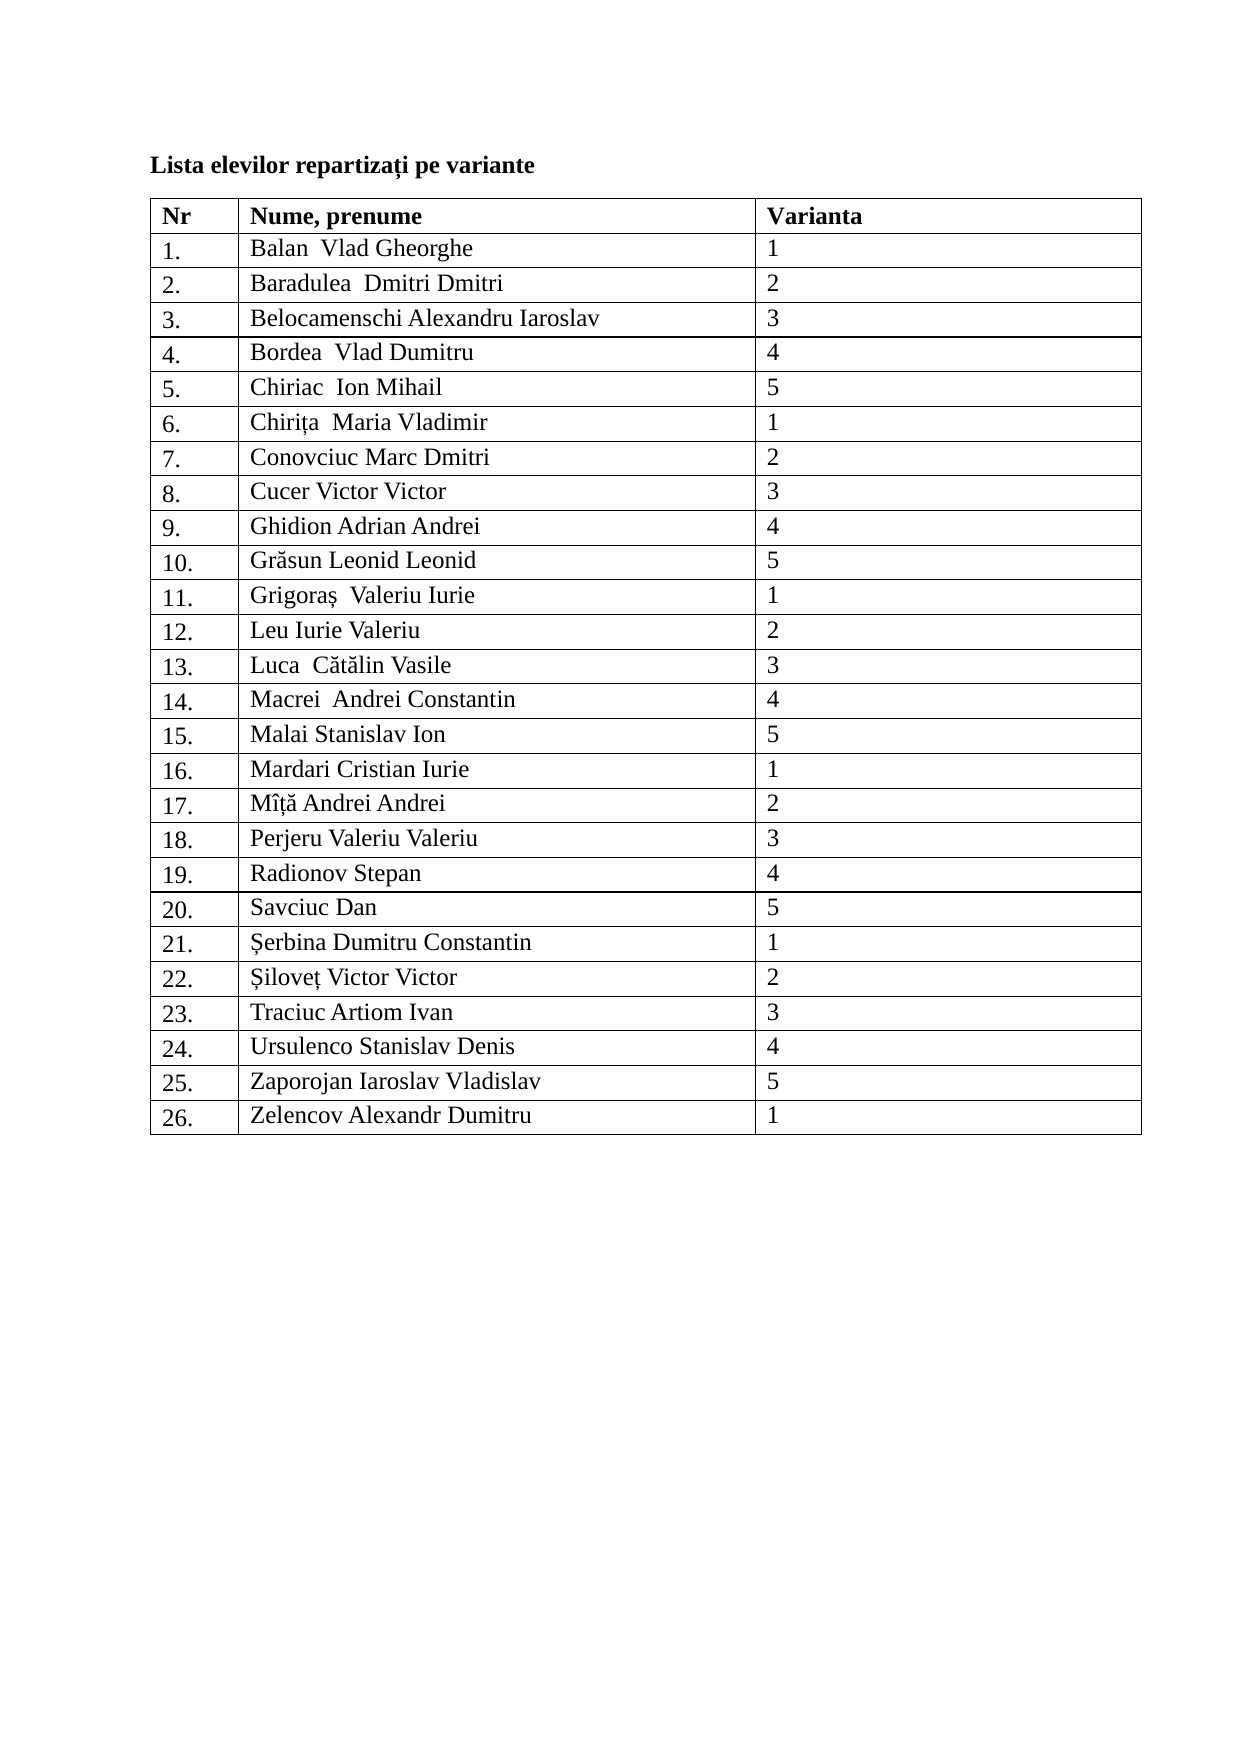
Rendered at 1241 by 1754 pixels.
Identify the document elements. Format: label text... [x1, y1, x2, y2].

table_cell 2 [756, 962, 1141, 996]
table_cell Șerbina Dumitru Constantin [239, 927, 755, 961]
table_cell [151, 511, 238, 544]
table_cell [151, 615, 238, 649]
table_cell 4 [756, 338, 1141, 371]
table_cell [151, 338, 238, 371]
table_cell [151, 303, 238, 336]
table_cell 1 [756, 927, 1141, 961]
table_cell Zelencov Alexandr Dumitru [239, 1101, 755, 1134]
table_cell Bordea Vlad Dumitru [239, 338, 755, 371]
table_cell [151, 234, 238, 267]
table_cell 5 [756, 372, 1141, 406]
table_cell Luca Cătălin Vasile [239, 650, 755, 683]
table_cell Grăsun Leonid Leonid [239, 546, 755, 579]
table_cell [151, 268, 238, 302]
table_cell Ghidion Adrian Andrei [239, 511, 755, 544]
table_cell 2 [756, 789, 1141, 822]
table_cell 1 [756, 754, 1141, 787]
table_cell [151, 1101, 238, 1134]
table_cell [151, 719, 238, 753]
table_cell 5 [756, 546, 1141, 579]
table_cell 2 [756, 615, 1141, 649]
table_cell 2 [756, 268, 1141, 302]
table_cell [151, 684, 238, 718]
table_cell [151, 650, 238, 683]
table_cell 4 [756, 1031, 1141, 1065]
table_cell Traciuc Artiom Ivan [239, 997, 755, 1030]
table_cell [151, 580, 238, 614]
table_cell 4 [756, 684, 1141, 718]
table_cell 5 [756, 1066, 1141, 1099]
table_cell [151, 893, 238, 926]
table_header Nume, prenume [239, 199, 755, 232]
table_cell Grigoraș Valeriu Iurie [239, 580, 755, 614]
table_cell [151, 789, 238, 822]
table_cell Perjeru Valeriu Valeriu [239, 823, 755, 857]
table_cell Leu Iurie Valeriu [239, 615, 755, 649]
table_cell Chirița Maria Vladimir [239, 407, 755, 441]
table_cell [151, 858, 238, 891]
table_cell [151, 823, 238, 857]
table_cell Mîță Andrei Andrei [239, 789, 755, 822]
table_cell [151, 997, 238, 1030]
table_cell 3 [756, 997, 1141, 1030]
text Lista elevilor repartizați pe variante [150, 150, 1090, 179]
table_cell Baradulea Dmitri Dmitri [239, 268, 755, 302]
table_cell 1 [756, 234, 1141, 267]
table_cell 1 [756, 580, 1141, 614]
table_cell 2 [756, 442, 1141, 475]
table_cell Zaporojan Iaroslav Vladislav [239, 1066, 755, 1099]
table_cell 3 [756, 303, 1141, 336]
table_cell 3 [756, 650, 1141, 683]
table_cell Radionov Stepan [239, 858, 755, 891]
table_cell 4 [756, 858, 1141, 891]
table_cell Conovciuc Marc Dmitri [239, 442, 755, 475]
table_cell [151, 546, 238, 579]
table_cell Mardari Cristian Iurie [239, 754, 755, 787]
table_cell 5 [756, 719, 1141, 753]
table_cell Chiriac Ion Mihail [239, 372, 755, 406]
table_cell 1 [756, 407, 1141, 441]
table_cell Savciuc Dan [239, 893, 755, 926]
table_cell 3 [756, 823, 1141, 857]
table_cell 3 [756, 476, 1141, 510]
table_cell Șiloveț Victor Victor [239, 962, 755, 996]
table_cell Ursulenco Stanislav Denis [239, 1031, 755, 1065]
table_cell [151, 372, 238, 406]
table_cell [151, 407, 238, 441]
table_cell [151, 442, 238, 475]
table_cell 4 [756, 511, 1141, 544]
table_cell [151, 1031, 238, 1065]
table_cell Malai Stanislav Ion [239, 719, 755, 753]
table_cell 1 [756, 1101, 1141, 1134]
table_cell Belocamenschi Alexandru Iaroslav [239, 303, 755, 336]
table_header Varianta [756, 199, 1141, 232]
table_cell Cucer Victor Victor [239, 476, 755, 510]
table_cell [151, 1066, 238, 1099]
table_cell [151, 754, 238, 787]
table_cell [151, 476, 238, 510]
table_cell [151, 927, 238, 961]
table_cell Macrei Andrei Constantin [239, 684, 755, 718]
table_cell 5 [756, 893, 1141, 926]
table_cell [151, 962, 238, 996]
table_cell Balan Vlad Gheorghe [239, 234, 755, 267]
table_header Nr [151, 199, 238, 232]
